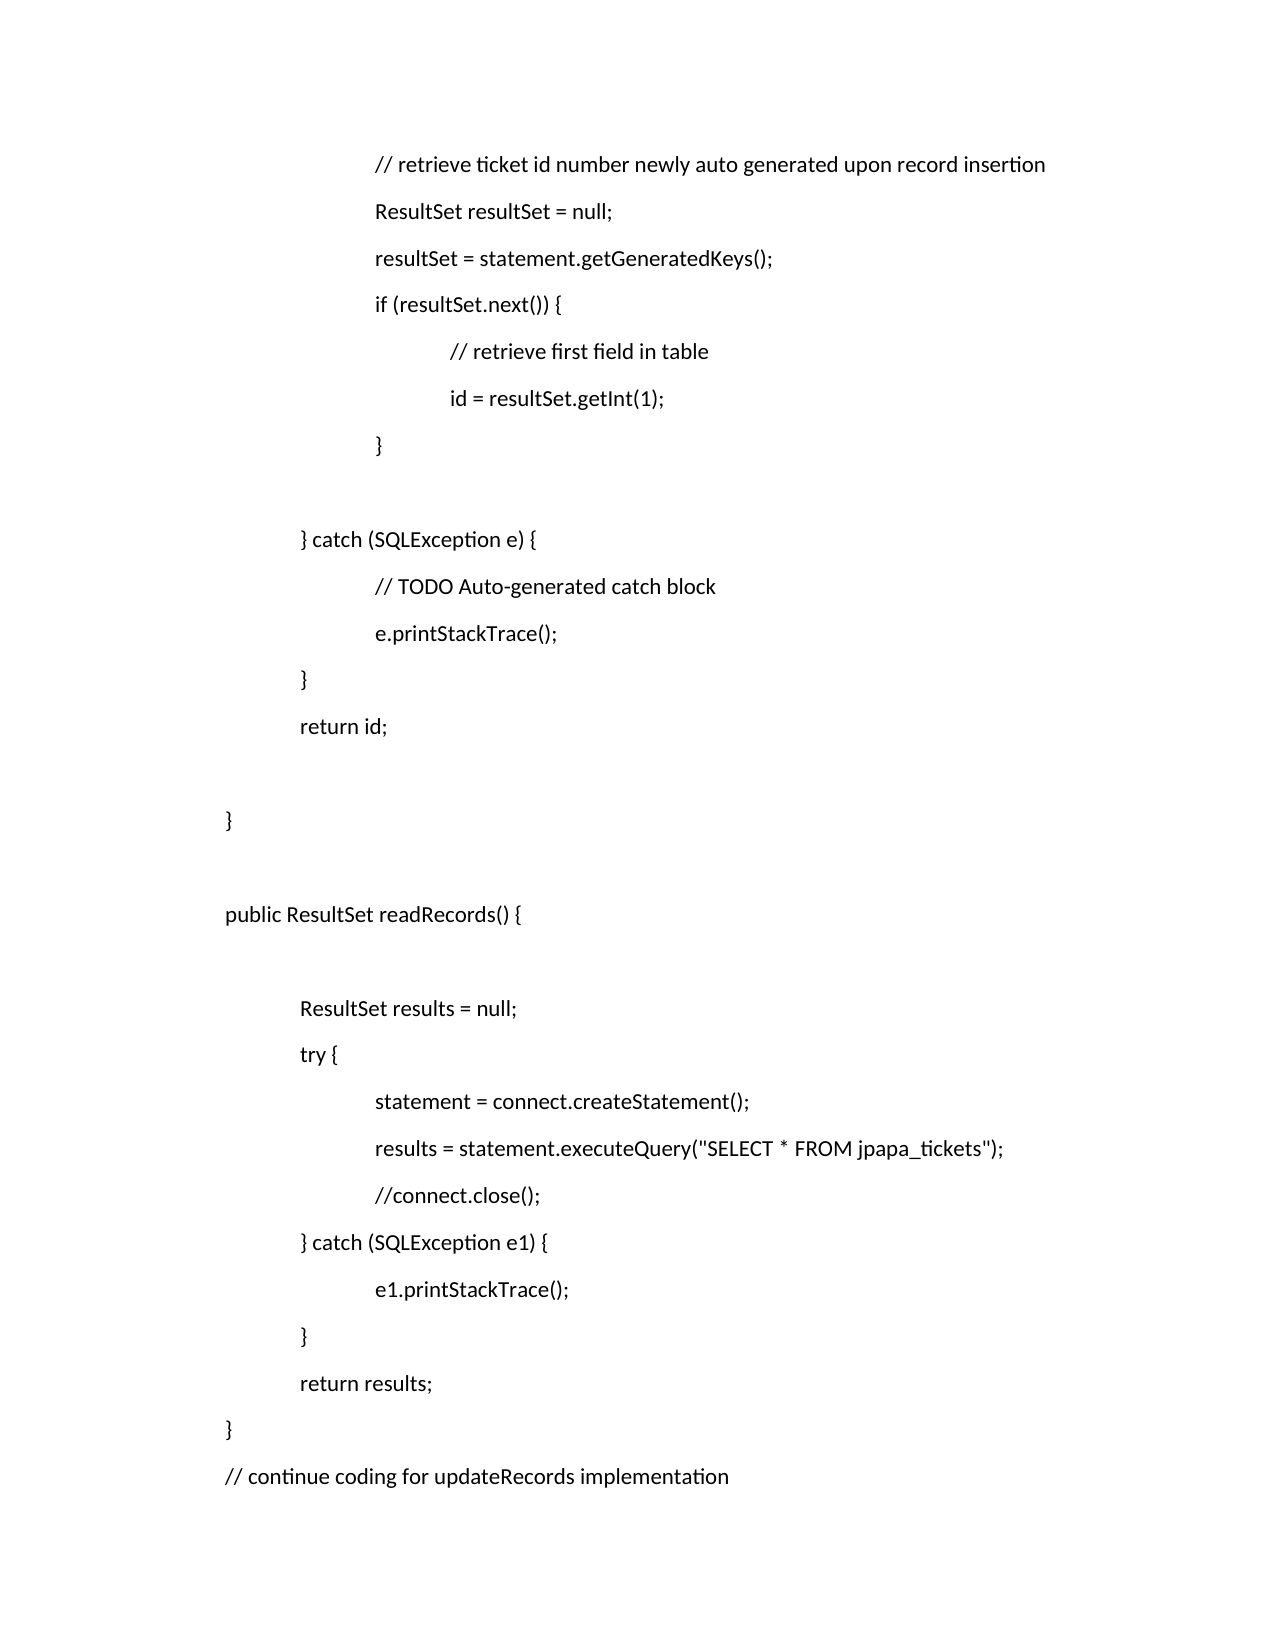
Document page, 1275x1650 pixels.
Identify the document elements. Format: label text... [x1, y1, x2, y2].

text } [150, 1322, 1125, 1350]
text statement = connect.createStatement(); [150, 1087, 1125, 1116]
text resultSet = statement.getGeneratedKeys(); [150, 244, 1125, 272]
text results = statement.executeQuery("SELECT * FROM jpapa_tickets"); [150, 1134, 1125, 1162]
text ResultSet results = null; [150, 994, 1125, 1022]
text ResultSet resultSet = null; [150, 197, 1125, 225]
text } [150, 1416, 1125, 1444]
text if (resultSet.next()) { [150, 291, 1125, 319]
text id = resultSet.getInt(1); [150, 384, 1125, 412]
text } catch (SQLException e) { [150, 525, 1125, 553]
text e1.printStackTrace(); [150, 1275, 1125, 1303]
text public ResultSet readRecords() { [150, 900, 1125, 928]
text } [150, 806, 1125, 834]
text } [150, 666, 1125, 694]
text e.printStackTrace(); [150, 619, 1125, 647]
text // continue coding for updateRecords implementation [150, 1462, 1125, 1491]
text return id; [150, 712, 1125, 741]
text return results; [150, 1369, 1125, 1397]
text } [150, 431, 1125, 459]
text //connect.close(); [150, 1181, 1125, 1209]
text // TODO Auto-generated catch block [150, 572, 1125, 600]
text // retrieve first field in table [150, 337, 1125, 366]
text // retrieve ticket id number newly auto generated upon record insertion [150, 150, 1125, 178]
text try { [150, 1041, 1125, 1069]
text } catch (SQLException e1) { [150, 1228, 1125, 1256]
